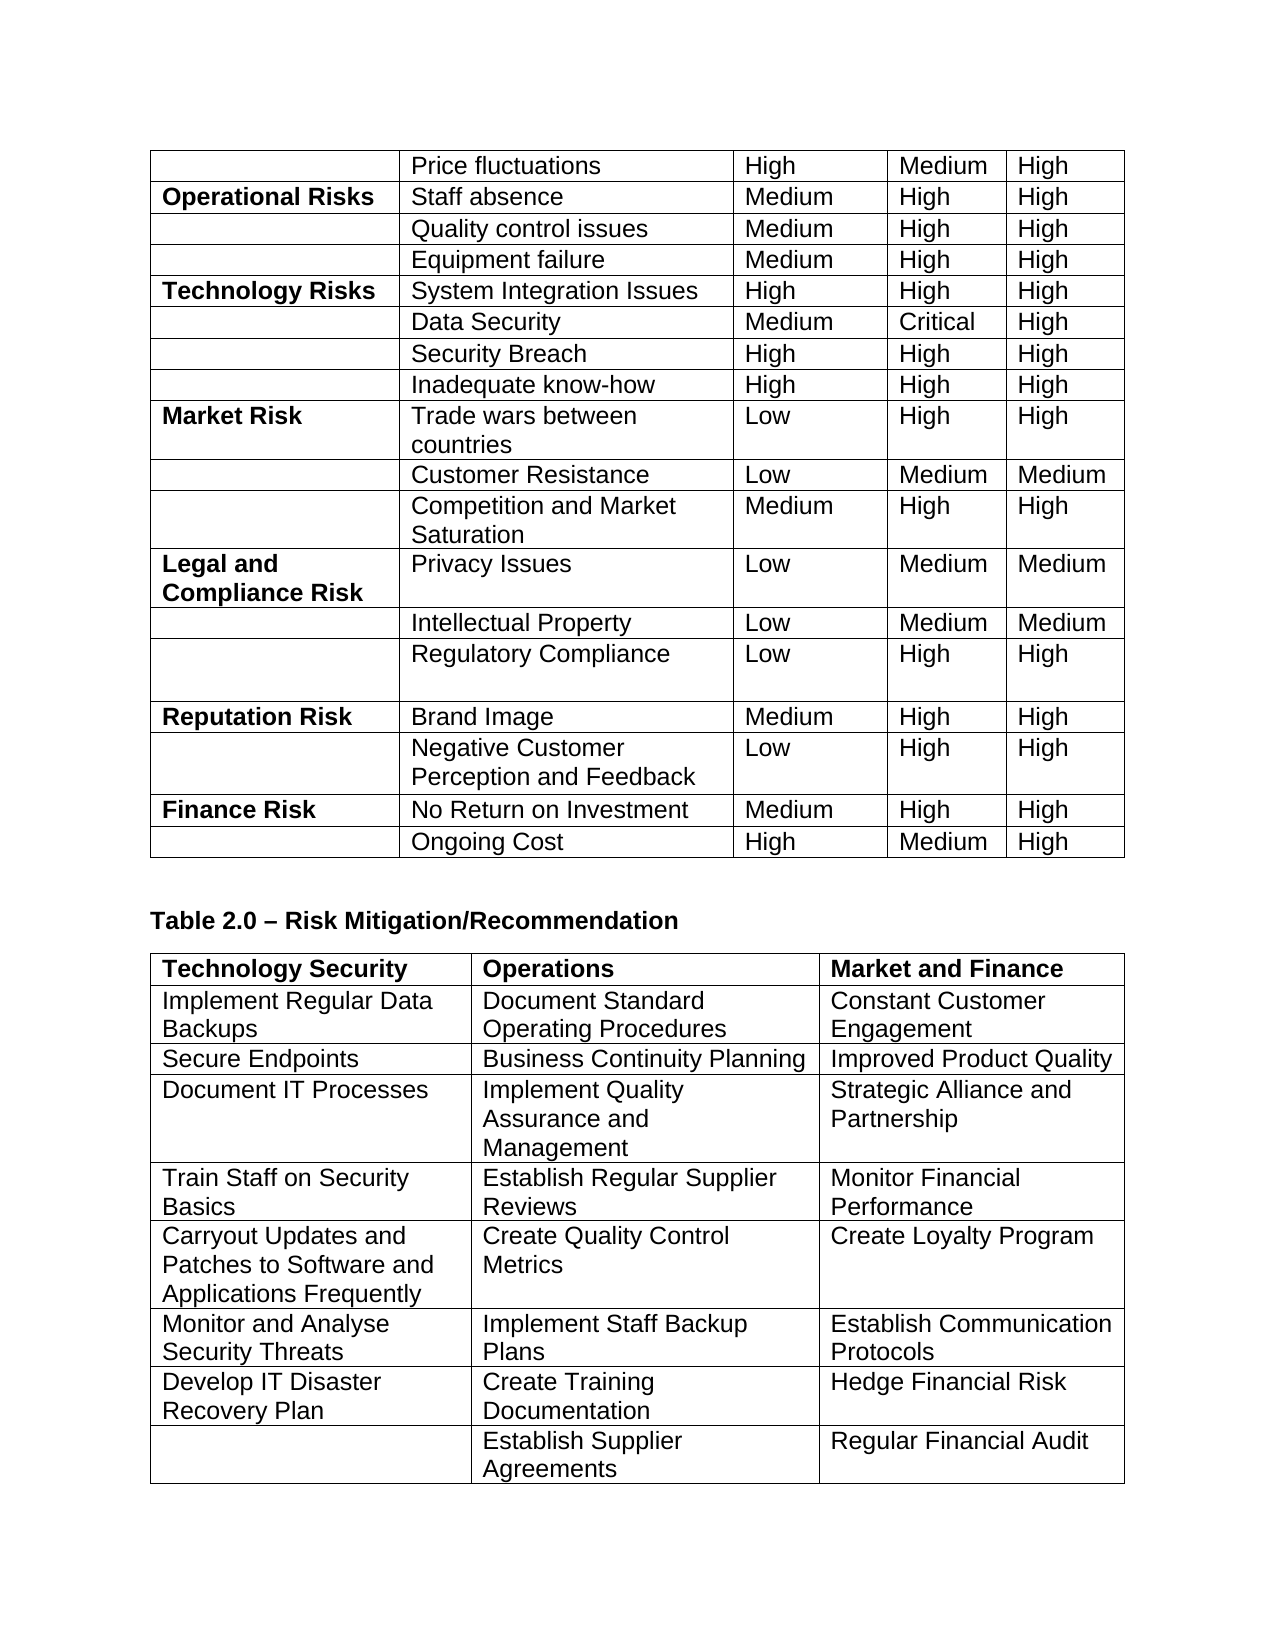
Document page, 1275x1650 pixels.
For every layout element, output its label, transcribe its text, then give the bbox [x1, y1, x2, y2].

table_cell [151, 339, 399, 369]
table_cell Monitor and Analyse Security Threats [151, 1309, 471, 1366]
table_cell [151, 639, 399, 701]
table_cell Train Staff on Security Basics [151, 1163, 471, 1220]
table_cell Medium [888, 549, 1006, 607]
table_cell Document IT Processes [151, 1075, 471, 1162]
table_cell Business Continuity Planning [472, 1044, 819, 1074]
table_cell Improved Product Quality [820, 1044, 1124, 1074]
table_cell Finance Risk [151, 795, 399, 826]
table_cell Create Loyalty Program [820, 1221, 1124, 1307]
table_cell Low [734, 608, 887, 638]
table_cell Medium [734, 245, 887, 275]
table_cell Medium [1007, 549, 1124, 607]
table_cell Inadequate know-how [400, 370, 733, 400]
table_cell Medium [734, 182, 887, 212]
table_header Operations [472, 954, 819, 984]
table_cell Regular Financial Audit [820, 1426, 1124, 1483]
table_cell Medium [888, 460, 1006, 490]
table_cell High [1007, 214, 1124, 244]
table_cell Implement Staff Backup Plans [472, 1309, 819, 1366]
table_cell Privacy Issues [400, 549, 733, 607]
table_cell Regulatory Compliance [400, 639, 733, 701]
table_cell Customer Resistance [400, 460, 733, 490]
table_cell High [1007, 639, 1124, 701]
table_cell High [1007, 827, 1124, 857]
table_cell Trade wars between countries [400, 401, 733, 458]
table_cell Technology Risks [151, 276, 399, 306]
table_header Technology Security [151, 954, 471, 984]
table_cell Medium [734, 795, 887, 826]
table_cell High [1007, 182, 1124, 212]
table_cell Medium [1007, 460, 1124, 490]
table_cell Market Risk [151, 401, 399, 458]
table_cell No Return on Investment [400, 795, 733, 826]
table_cell High [734, 370, 887, 400]
table_cell Price fluctuations [400, 151, 733, 181]
table_cell Medium [734, 491, 887, 548]
table_cell [151, 307, 399, 337]
table_cell High [1007, 795, 1124, 826]
table_cell High [1007, 339, 1124, 369]
table_cell High [888, 702, 1006, 732]
text Table 2.0 – Risk Mitigation/Recommendation [150, 906, 1125, 934]
table_cell High [1007, 370, 1124, 400]
table_cell High [888, 339, 1006, 369]
table_cell High [888, 639, 1006, 701]
table_cell High [734, 339, 887, 369]
table_cell High [1007, 307, 1124, 337]
table_cell Carryout Updates and Patches to Software and Applications Frequently [151, 1221, 471, 1307]
table_cell High [734, 827, 887, 857]
table_cell Medium [1007, 608, 1124, 638]
table_cell High [888, 245, 1006, 275]
table_cell Security Breach [400, 339, 733, 369]
table_cell Quality control issues [400, 214, 733, 244]
table_cell High [1007, 401, 1124, 458]
table_cell Critical [888, 307, 1006, 337]
table_cell Intellectual Property [400, 608, 733, 638]
table_cell Negative Customer Perception and Feedback [400, 733, 733, 794]
table_cell High [888, 733, 1006, 794]
table_cell Create Training Documentation [472, 1367, 819, 1424]
table_cell [151, 827, 399, 857]
table_cell Reputation Risk [151, 702, 399, 732]
table_cell Low [734, 401, 887, 458]
table_cell [151, 733, 399, 794]
table_cell Medium [888, 151, 1006, 181]
table_cell Medium [734, 702, 887, 732]
table_cell High [1007, 733, 1124, 794]
table_cell Legal and Compliance Risk [151, 549, 399, 607]
table_cell High [888, 214, 1006, 244]
table_cell Data Security [400, 307, 733, 337]
table_cell Brand Image [400, 702, 733, 732]
table_cell High [888, 491, 1006, 548]
table_cell Monitor Financial Performance [820, 1163, 1124, 1220]
table_cell High [734, 151, 887, 181]
table_cell Competition and Market Saturation [400, 491, 733, 548]
table_cell Hedge Financial Risk [820, 1367, 1124, 1424]
table_cell Establish Regular Supplier Reviews [472, 1163, 819, 1220]
table_cell High [888, 276, 1006, 306]
table_cell Implement Quality Assurance and Management [472, 1075, 819, 1162]
table_cell High [1007, 702, 1124, 732]
table_cell High [1007, 276, 1124, 306]
table_cell [151, 491, 399, 548]
table_cell [151, 214, 399, 244]
table_cell Develop IT Disaster Recovery Plan [151, 1367, 471, 1424]
table_cell High [888, 182, 1006, 212]
table_cell High [1007, 151, 1124, 181]
table_cell Equipment failure [400, 245, 733, 275]
table_cell High [734, 276, 887, 306]
table_cell Medium [888, 608, 1006, 638]
table_cell Low [734, 733, 887, 794]
table_cell Establish Supplier Agreements [472, 1426, 819, 1483]
table_cell Create Quality Control Metrics [472, 1221, 819, 1307]
table_cell High [1007, 491, 1124, 548]
table_cell Implement Regular Data Backups [151, 986, 471, 1043]
table_cell Low [734, 639, 887, 701]
table_cell Establish Communication Protocols [820, 1309, 1124, 1366]
table_cell High [888, 795, 1006, 826]
table_cell Low [734, 549, 887, 607]
table_cell Medium [734, 214, 887, 244]
table_cell Ongoing Cost [400, 827, 733, 857]
table_cell Medium [734, 307, 887, 337]
table_cell High [888, 370, 1006, 400]
table_cell Document Standard Operating Procedures [472, 986, 819, 1043]
table_cell High [888, 401, 1006, 458]
table_cell Staff absence [400, 182, 733, 212]
table_cell [151, 460, 399, 490]
table_cell [151, 1426, 471, 1483]
table_cell System Integration Issues [400, 276, 733, 306]
table_cell [151, 151, 399, 181]
table_cell Medium [888, 827, 1006, 857]
table_cell [151, 370, 399, 400]
table_header Market and Finance [820, 954, 1124, 984]
table_cell Low [734, 460, 887, 490]
table_cell High [1007, 245, 1124, 275]
table_cell Secure Endpoints [151, 1044, 471, 1074]
table_cell Operational Risks [151, 182, 399, 212]
table_cell Strategic Alliance and Partnership [820, 1075, 1124, 1162]
table_cell [151, 608, 399, 638]
table_cell Constant Customer Engagement [820, 986, 1124, 1043]
table_cell [151, 245, 399, 275]
